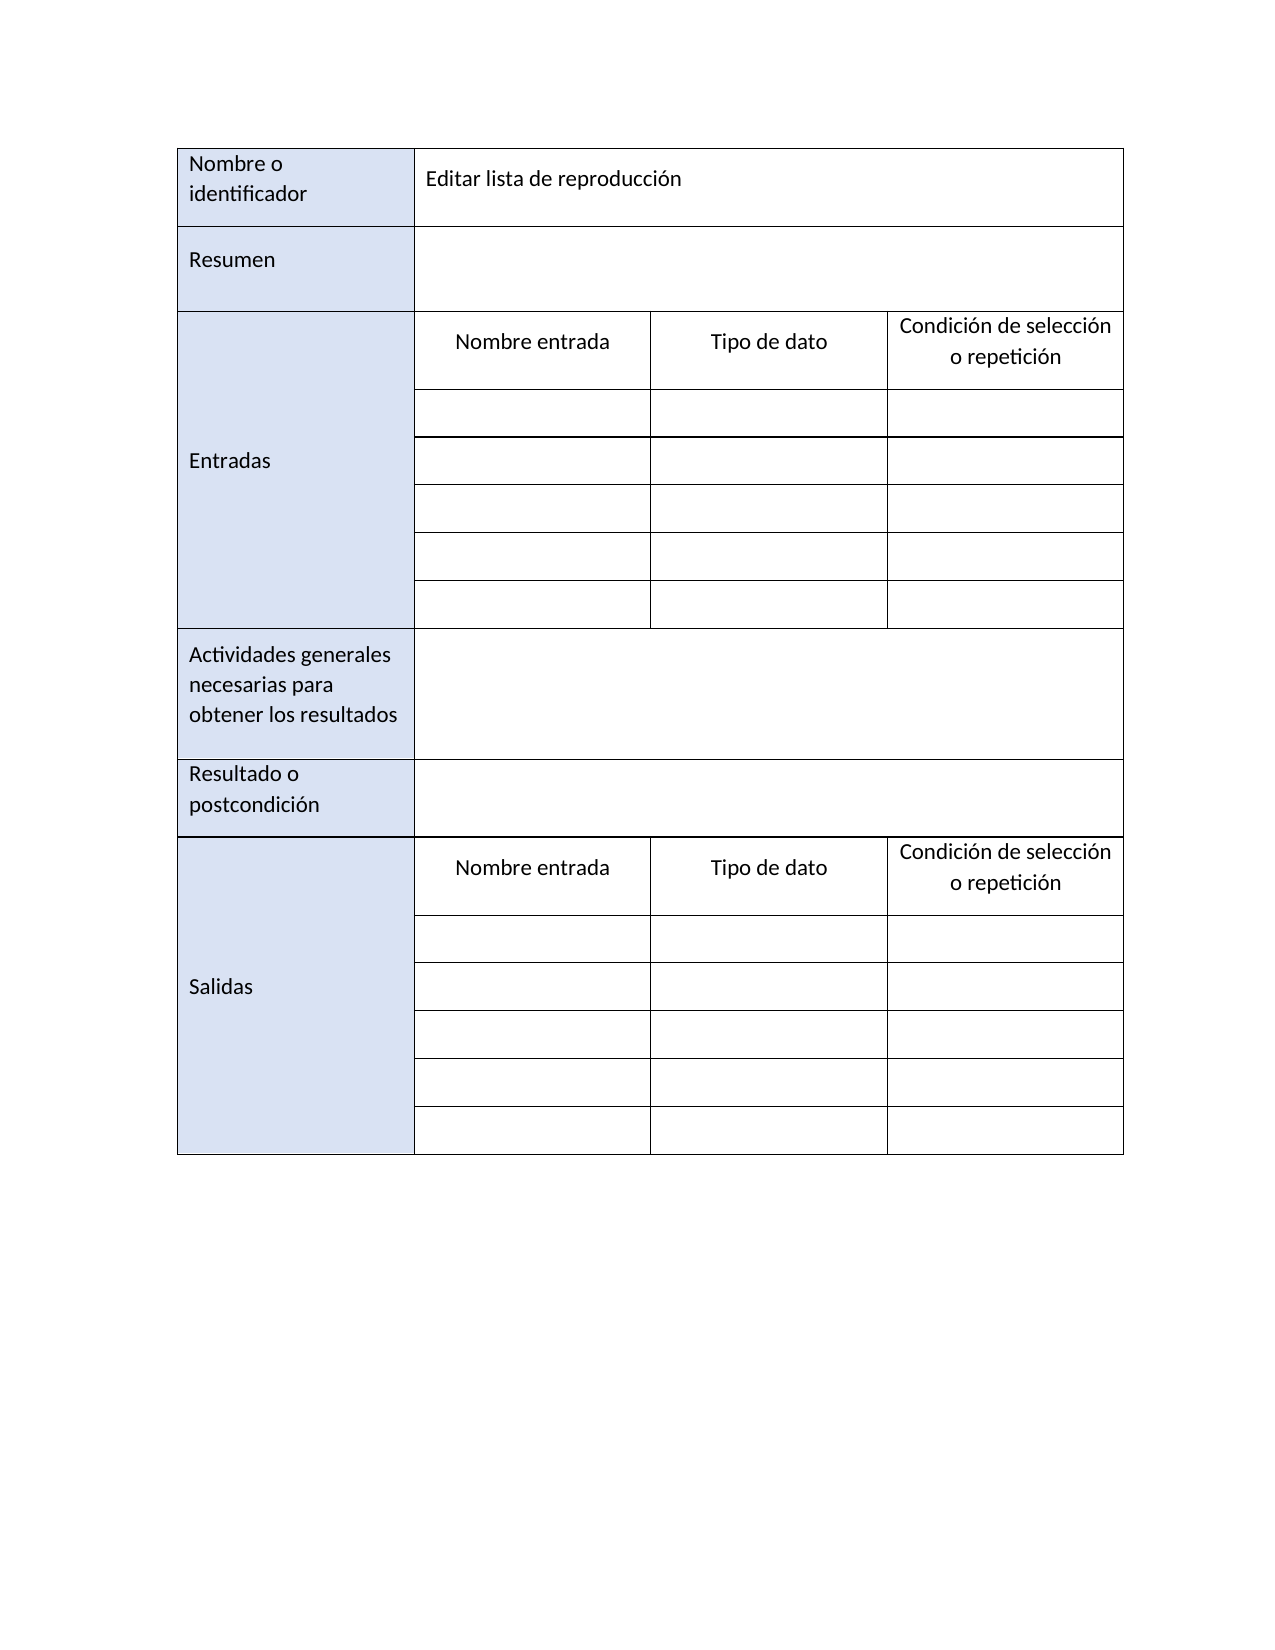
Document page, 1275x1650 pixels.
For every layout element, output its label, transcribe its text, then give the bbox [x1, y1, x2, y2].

table_cell Resultado o postcondición [178, 760, 414, 836]
table_cell Tipo de dato [651, 312, 887, 389]
table_cell Nombre entrada [415, 838, 650, 914]
table_cell Actividades generales necesarias para obtener los resultados [178, 629, 414, 758]
table_cell [415, 485, 650, 532]
table_header Editar lista de reproducción [415, 149, 1123, 226]
table_cell [651, 1107, 887, 1153]
table_cell Nombre entrada [415, 312, 650, 389]
table_cell [651, 533, 887, 580]
table_cell Salidas [178, 838, 414, 1153]
table_cell [888, 581, 1123, 628]
table_cell [415, 227, 1123, 311]
table_cell [888, 916, 1123, 962]
table_cell [888, 533, 1123, 580]
table_cell [651, 1059, 887, 1106]
table_cell [888, 485, 1123, 532]
table_cell Tipo de dato [651, 838, 887, 914]
table_cell [415, 438, 650, 484]
table_cell [415, 581, 650, 628]
table_cell [888, 390, 1123, 436]
table_cell [415, 390, 650, 436]
table_cell [651, 438, 887, 484]
table_cell [415, 963, 650, 1010]
table_cell [651, 485, 887, 532]
table_cell [415, 1107, 650, 1153]
table_cell [651, 1011, 887, 1058]
table_cell [415, 1059, 650, 1106]
table_cell [888, 1011, 1123, 1058]
table_cell [415, 916, 650, 962]
table_cell Resumen [178, 227, 414, 311]
table_cell [415, 760, 1123, 836]
table_cell [415, 1011, 650, 1058]
table_cell Condición de selección o repetición [888, 838, 1123, 914]
table_cell [415, 629, 1123, 758]
table_cell [651, 581, 887, 628]
table_cell [888, 1107, 1123, 1153]
table_cell [888, 963, 1123, 1010]
table_cell [651, 390, 887, 436]
table_cell [651, 963, 887, 1010]
table_cell [888, 438, 1123, 484]
table_cell [888, 1059, 1123, 1106]
table_cell [651, 916, 887, 962]
table_cell Condición de selección o repetición [888, 312, 1123, 389]
table_header Nombre o identificador [178, 149, 414, 226]
table_cell Entradas [178, 312, 414, 628]
table_cell [415, 533, 650, 580]
